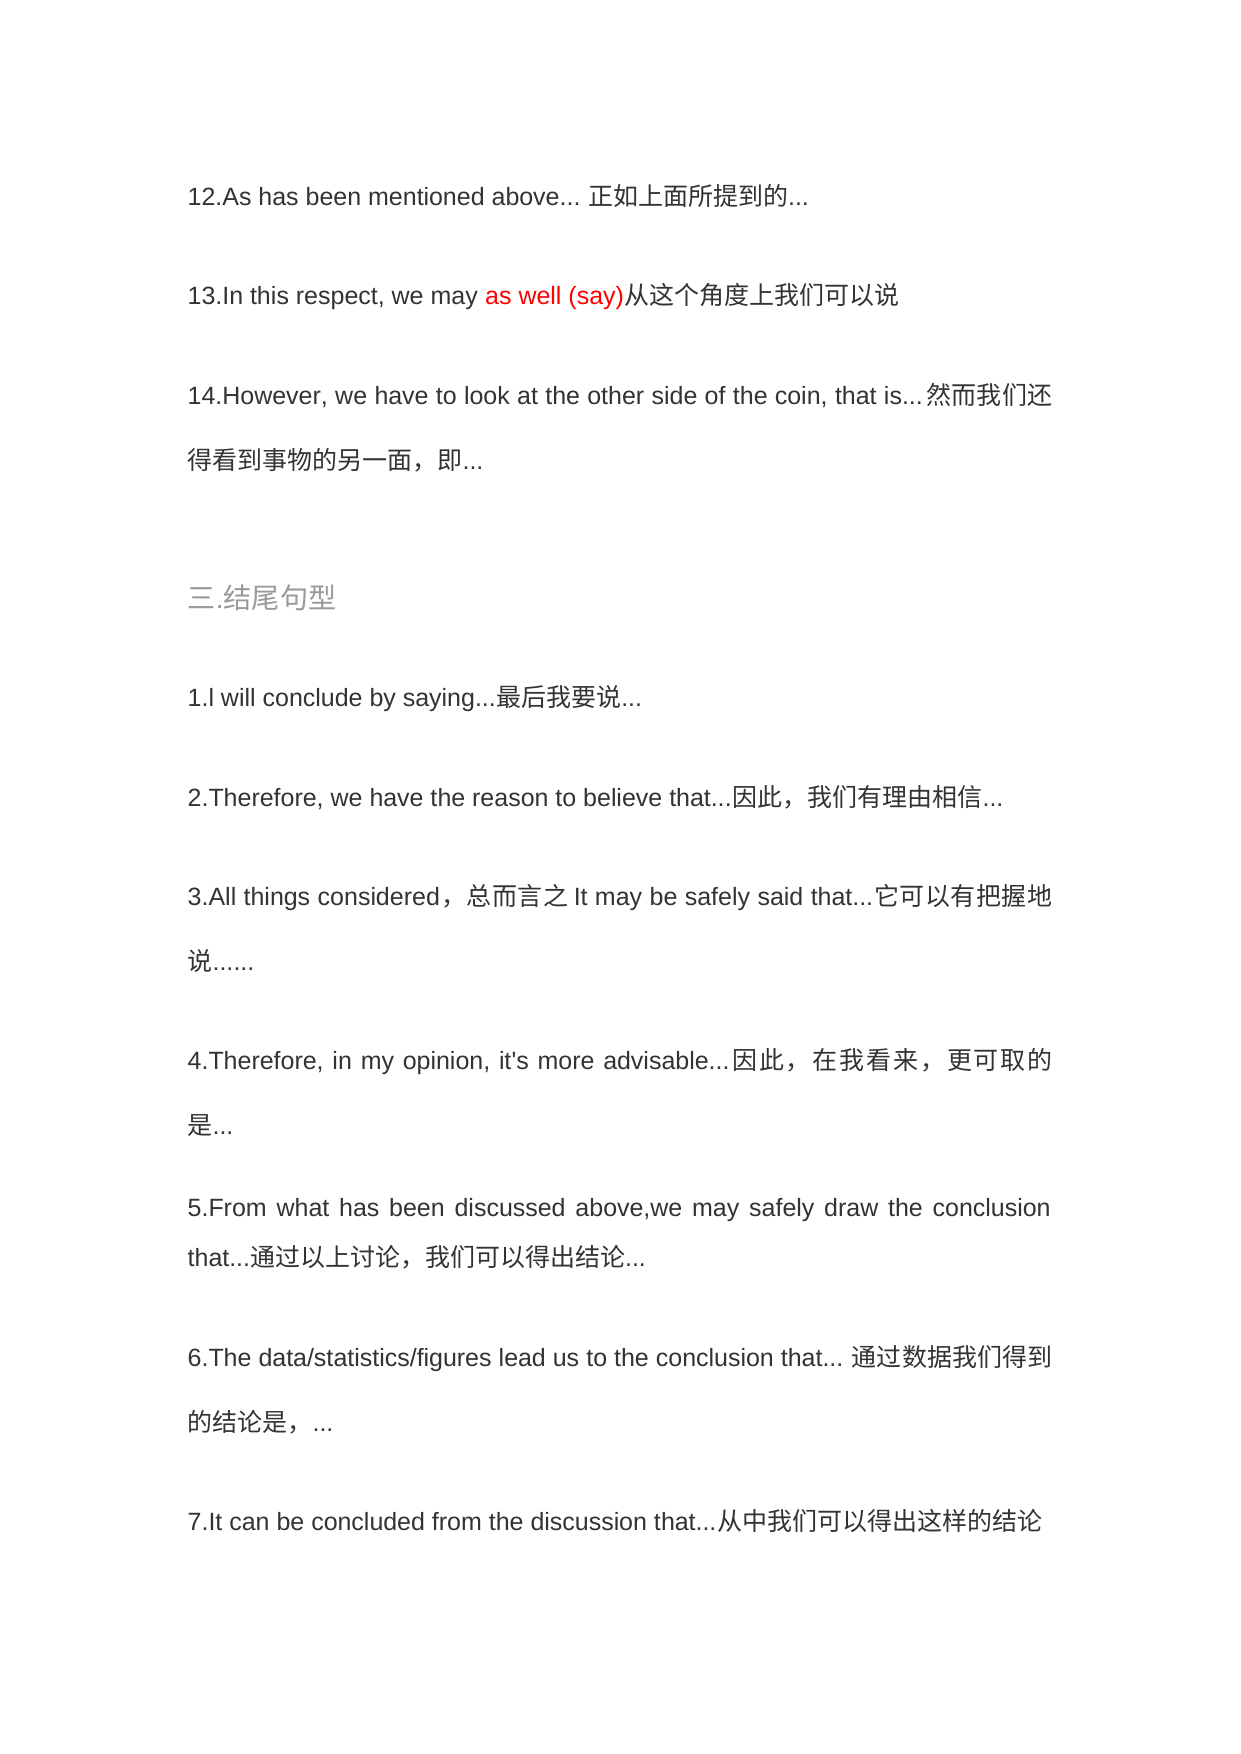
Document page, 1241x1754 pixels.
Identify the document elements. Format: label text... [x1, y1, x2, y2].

text 13.In this respect, we may as well (say)从这个角度上我们可以说 [187, 261, 1053, 326]
text 4.Therefore, in my opinion, it's more advisable...因此，在我看来，更可取的是... [187, 1026, 1053, 1156]
text 12.As has been mentioned above... 正如上面所提到的... [187, 162, 1053, 227]
text 1.l will conclude by saying...最后我要说... [187, 663, 1053, 728]
text 2.Therefore, we have the reason to believe that...因此，我们有理由相信... [187, 763, 1053, 828]
text 5.From what has been discussed above,we may safely draw the conclusion that...通过以上讨论，我们可以得出结论... [187, 1191, 1053, 1288]
text 3.All things considered，总而言之It may be safely said that...它可以有把握地说...... [187, 862, 1053, 992]
text 7.It can be concluded from the discussion that...从中我们可以得出这样的结论 [187, 1487, 1053, 1552]
text 14.However, we have to look at the other side of the coin, that is...然而我们还得看到事物的另一面，即... [187, 361, 1053, 491]
text 三.结尾句型 [187, 564, 1053, 629]
text 6.The data/statistics/figures lead us to the conclusion that... 通过数据我们得到的结论是，... [187, 1323, 1053, 1453]
